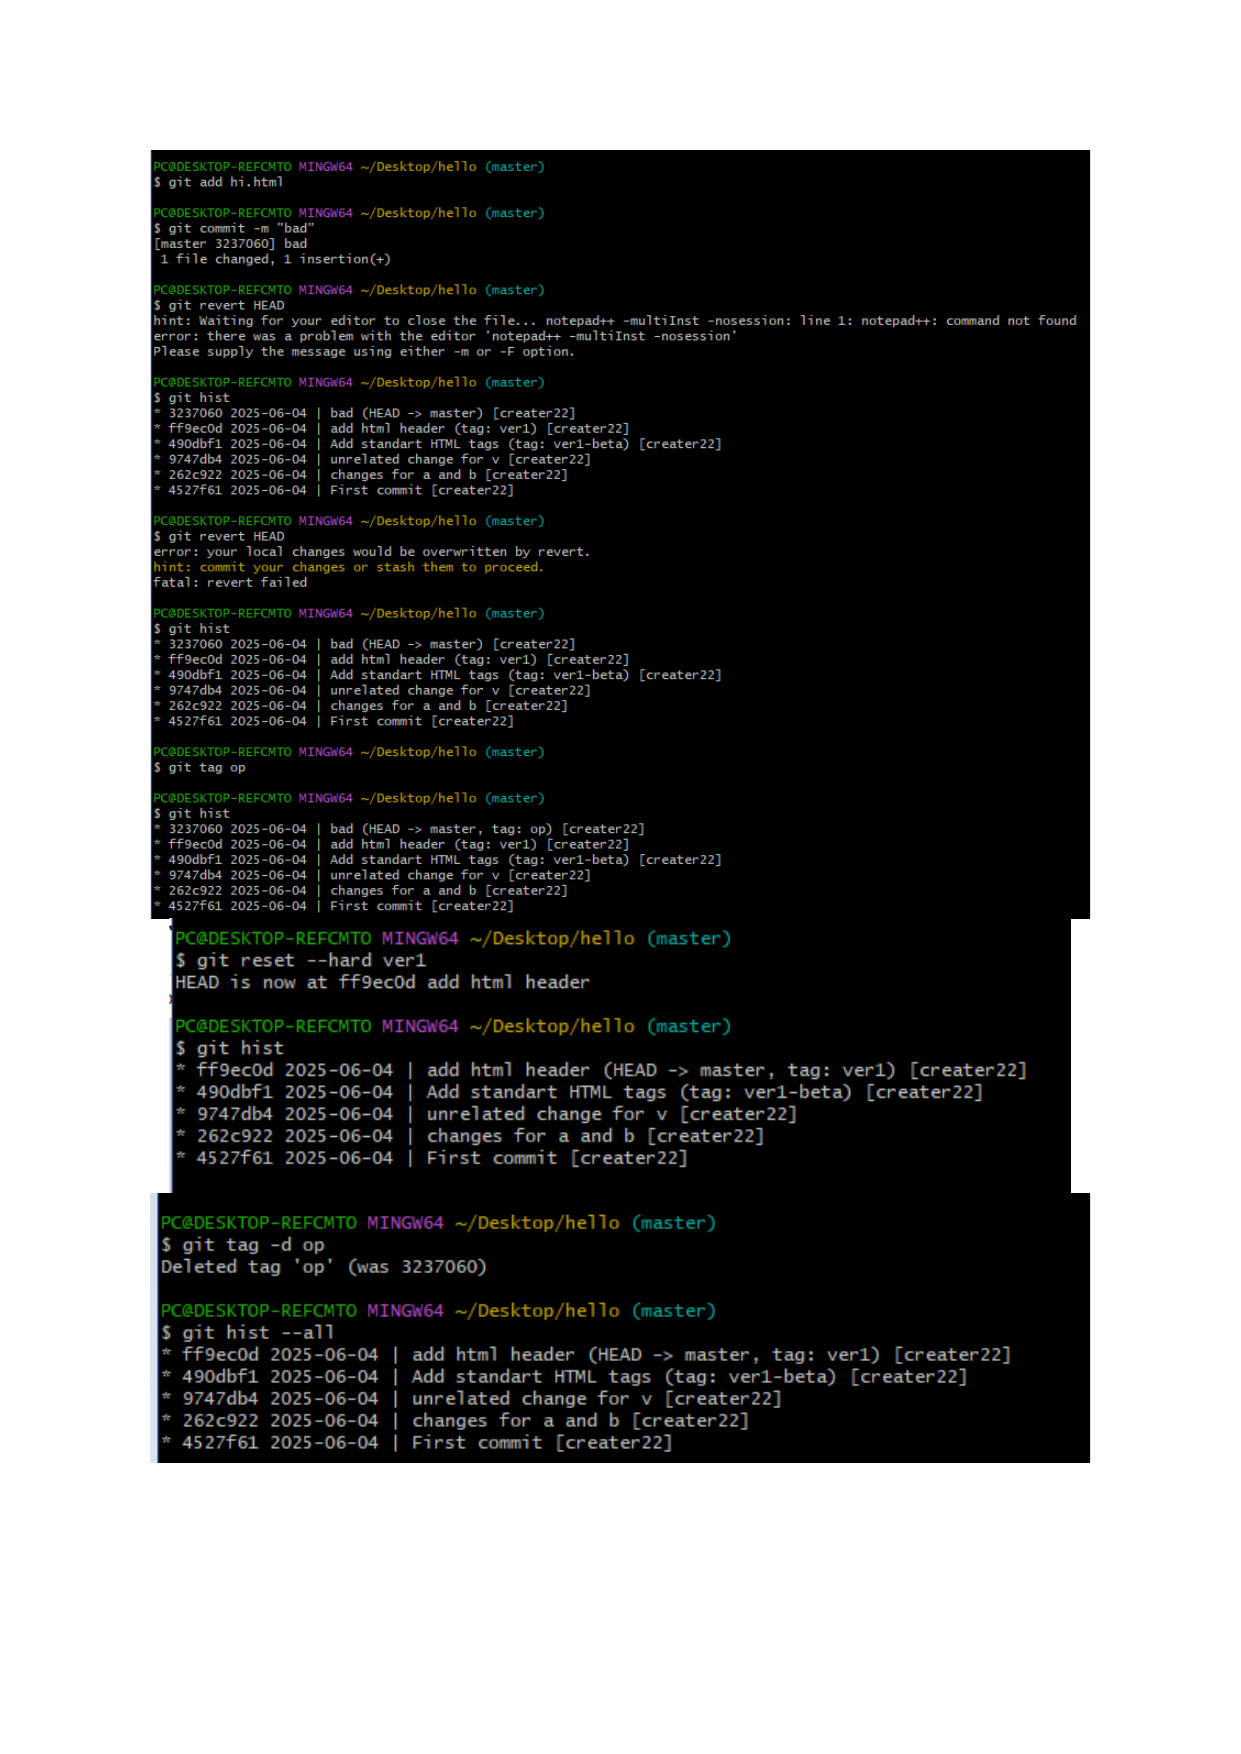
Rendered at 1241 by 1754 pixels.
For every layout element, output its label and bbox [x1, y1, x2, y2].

picture [150, 150, 1091, 1463]
